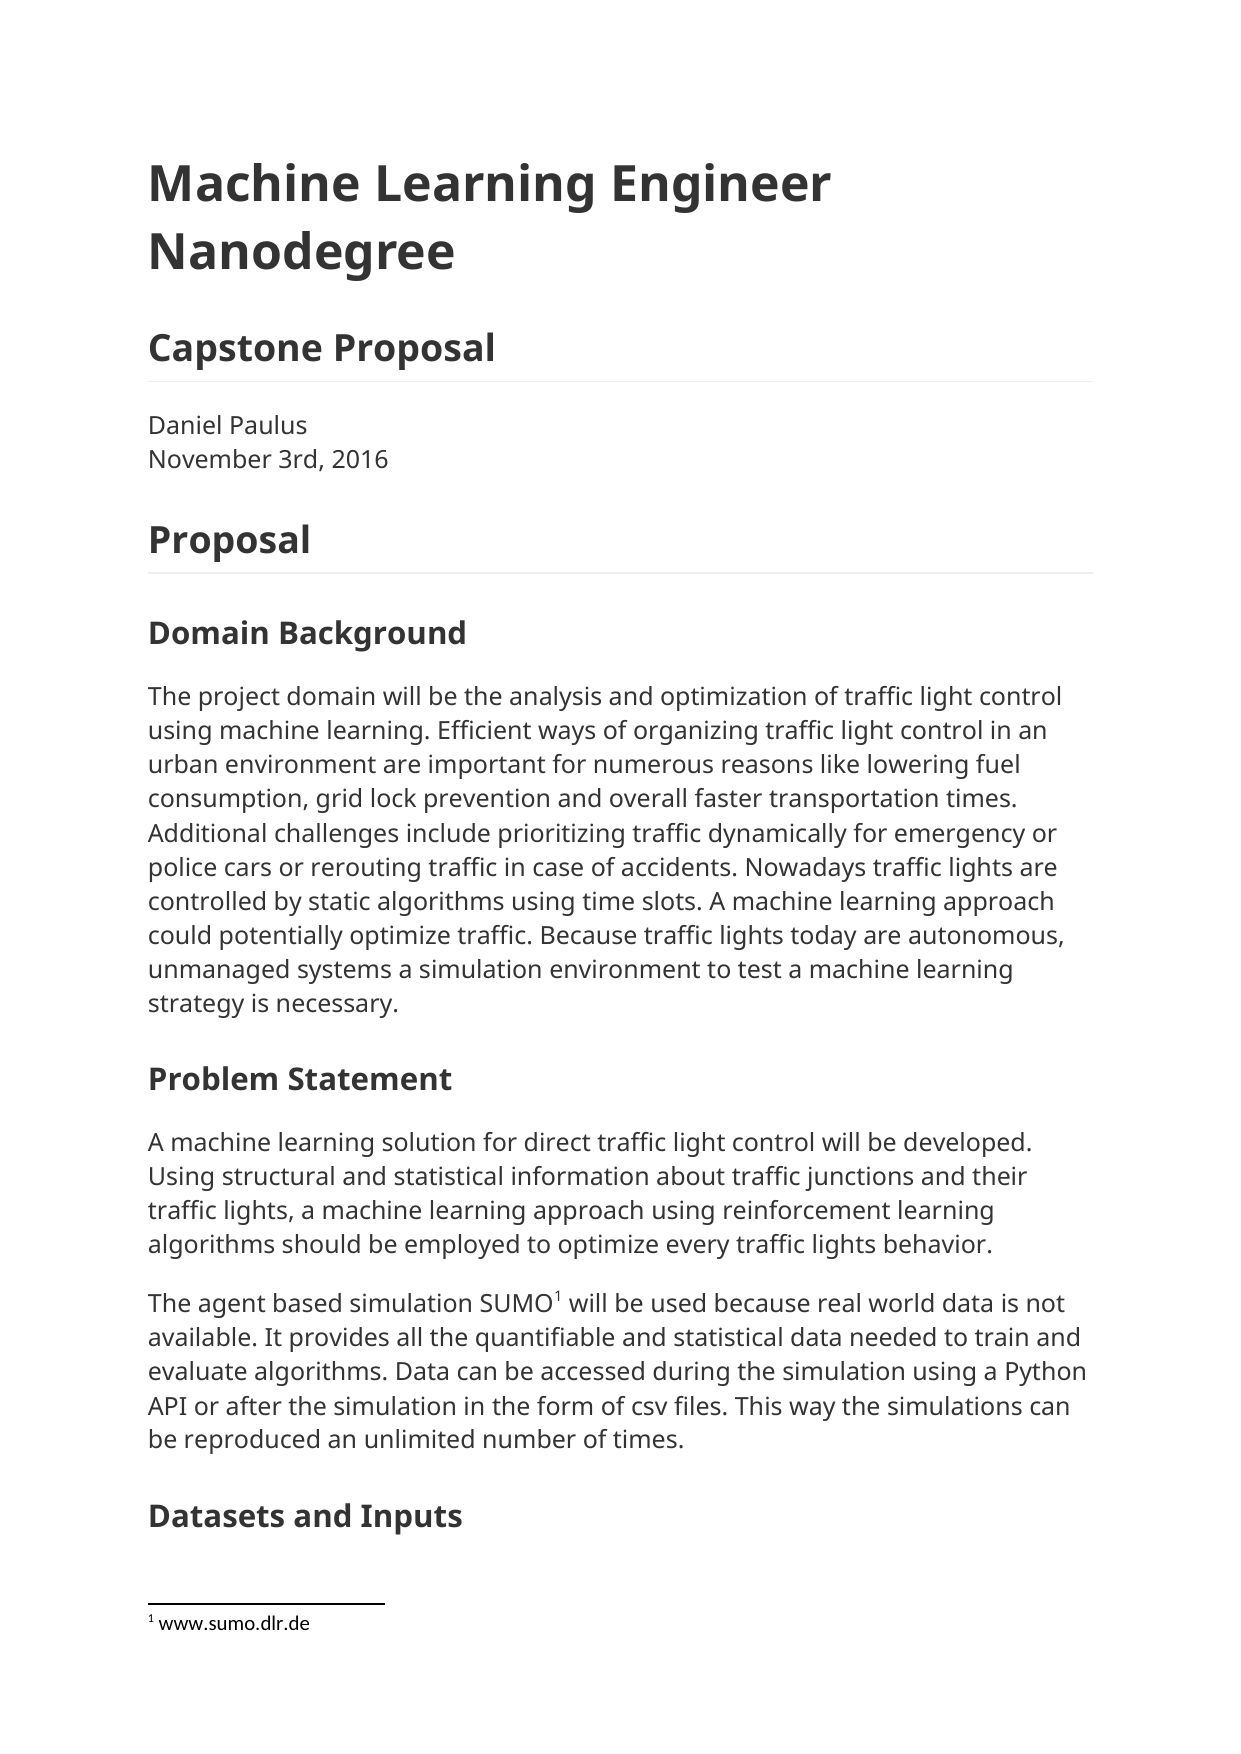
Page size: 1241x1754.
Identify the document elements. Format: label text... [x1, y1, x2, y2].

text Capstone Proposal [148, 321, 1093, 381]
text Proposal [148, 513, 1093, 572]
text Machine Learning Engineer Nanodegree [148, 148, 1093, 284]
text Domain Background [148, 611, 1093, 654]
text The agent based simulation SUMO will be used because real world data is not available. It provides all the quantifiable and statistical data needed to train and evaluate algorithms. Data can be accessed during the simulation using a Python API or after the simulation in the form of csv files. This way the simulations can be reproduced an unlimited number of times. [148, 1286, 1093, 1456]
text The project domain will be the analysis and optimization of traffic light control using machine learning. Efficient ways of organizing traffic light control in an urban environment are important for numerous reasons like lowering fuel consumption, grid lock prevention and overall faster transportation times. Additional challenges include prioritizing traffic dynamically for emergency or police cars or rerouting traffic in case of accidents. Nowadays traffic lights are controlled by static algorithms using time slots. A machine learning approach could potentially optimize traffic. Because traffic lights today are autonomous, unmanaged systems a simulation environment to test a machine learning strategy is necessary. [148, 679, 1093, 1019]
text Problem Statement [148, 1057, 1093, 1100]
text A machine learning solution for direct traffic light control will be developed. Using structural and statistical information about traffic junctions and their traffic lights, a machine learning approach using reinforcement learning algorithms should be employed to optimize every traffic lights behavior. [148, 1125, 1093, 1261]
text Datasets and Inputs [148, 1494, 1093, 1536]
text Daniel Paulus November 3rd, 2016 [148, 407, 1093, 475]
